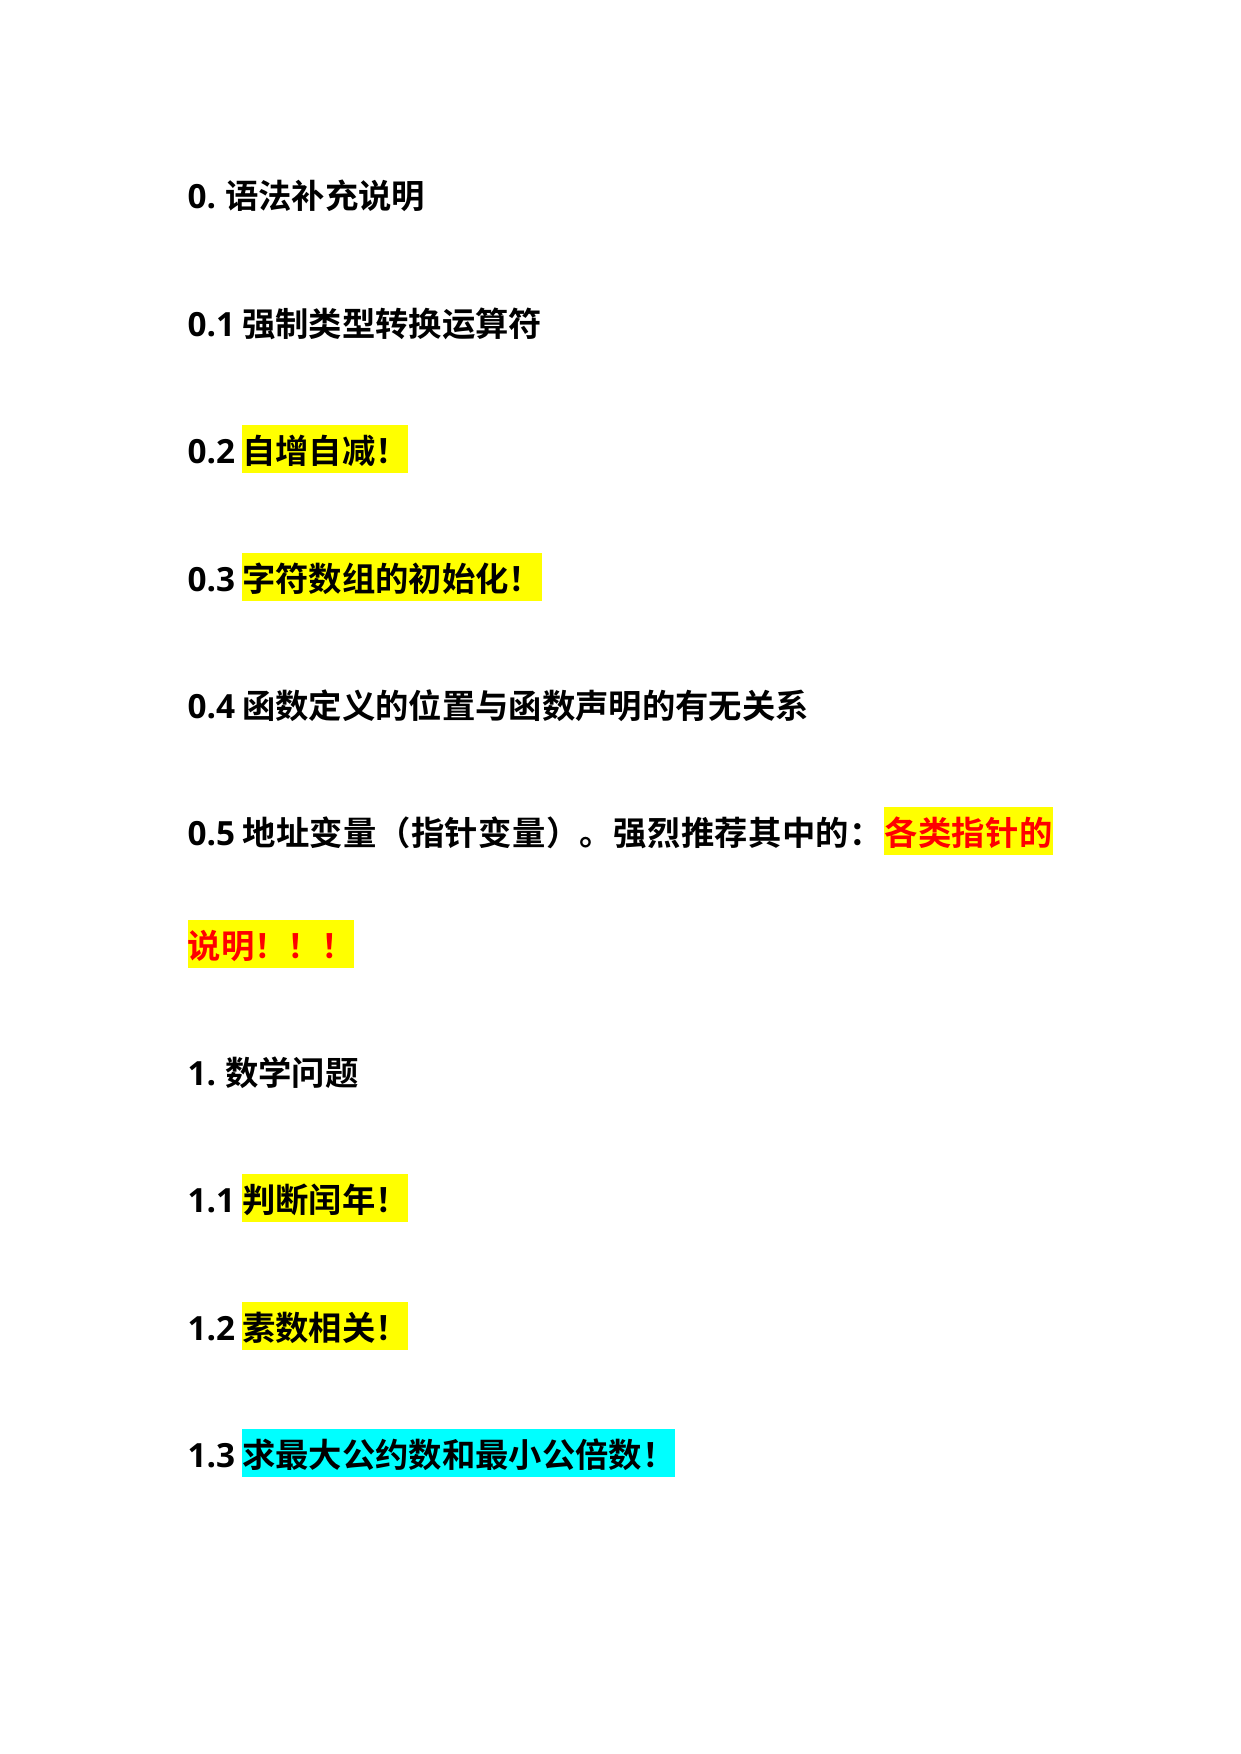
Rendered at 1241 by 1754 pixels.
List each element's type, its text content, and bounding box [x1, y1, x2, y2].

subtitle 0.5地址变量（指针变量）。强烈推荐其中的：各类指针的说明！！！ [187, 799, 1053, 976]
subtitle 1.1判断闰年！ [187, 1166, 1053, 1231]
subtitle 0.3字符数组的初始化！ [187, 544, 1053, 609]
subtitle 0.4函数定义的位置与函数声明的有无关系 [187, 672, 1053, 737]
subtitle 语法补充说明 [187, 162, 1053, 227]
subtitle 1.2素数相关！ [187, 1293, 1053, 1358]
subtitle 0.1强制类型转换运算符 [187, 289, 1053, 354]
subtitle 0.2自增自减！ [187, 417, 1053, 482]
subtitle 1.3求最大公约数和最小公倍数！ [187, 1421, 1053, 1486]
subtitle 数学问题 [187, 1038, 1053, 1103]
